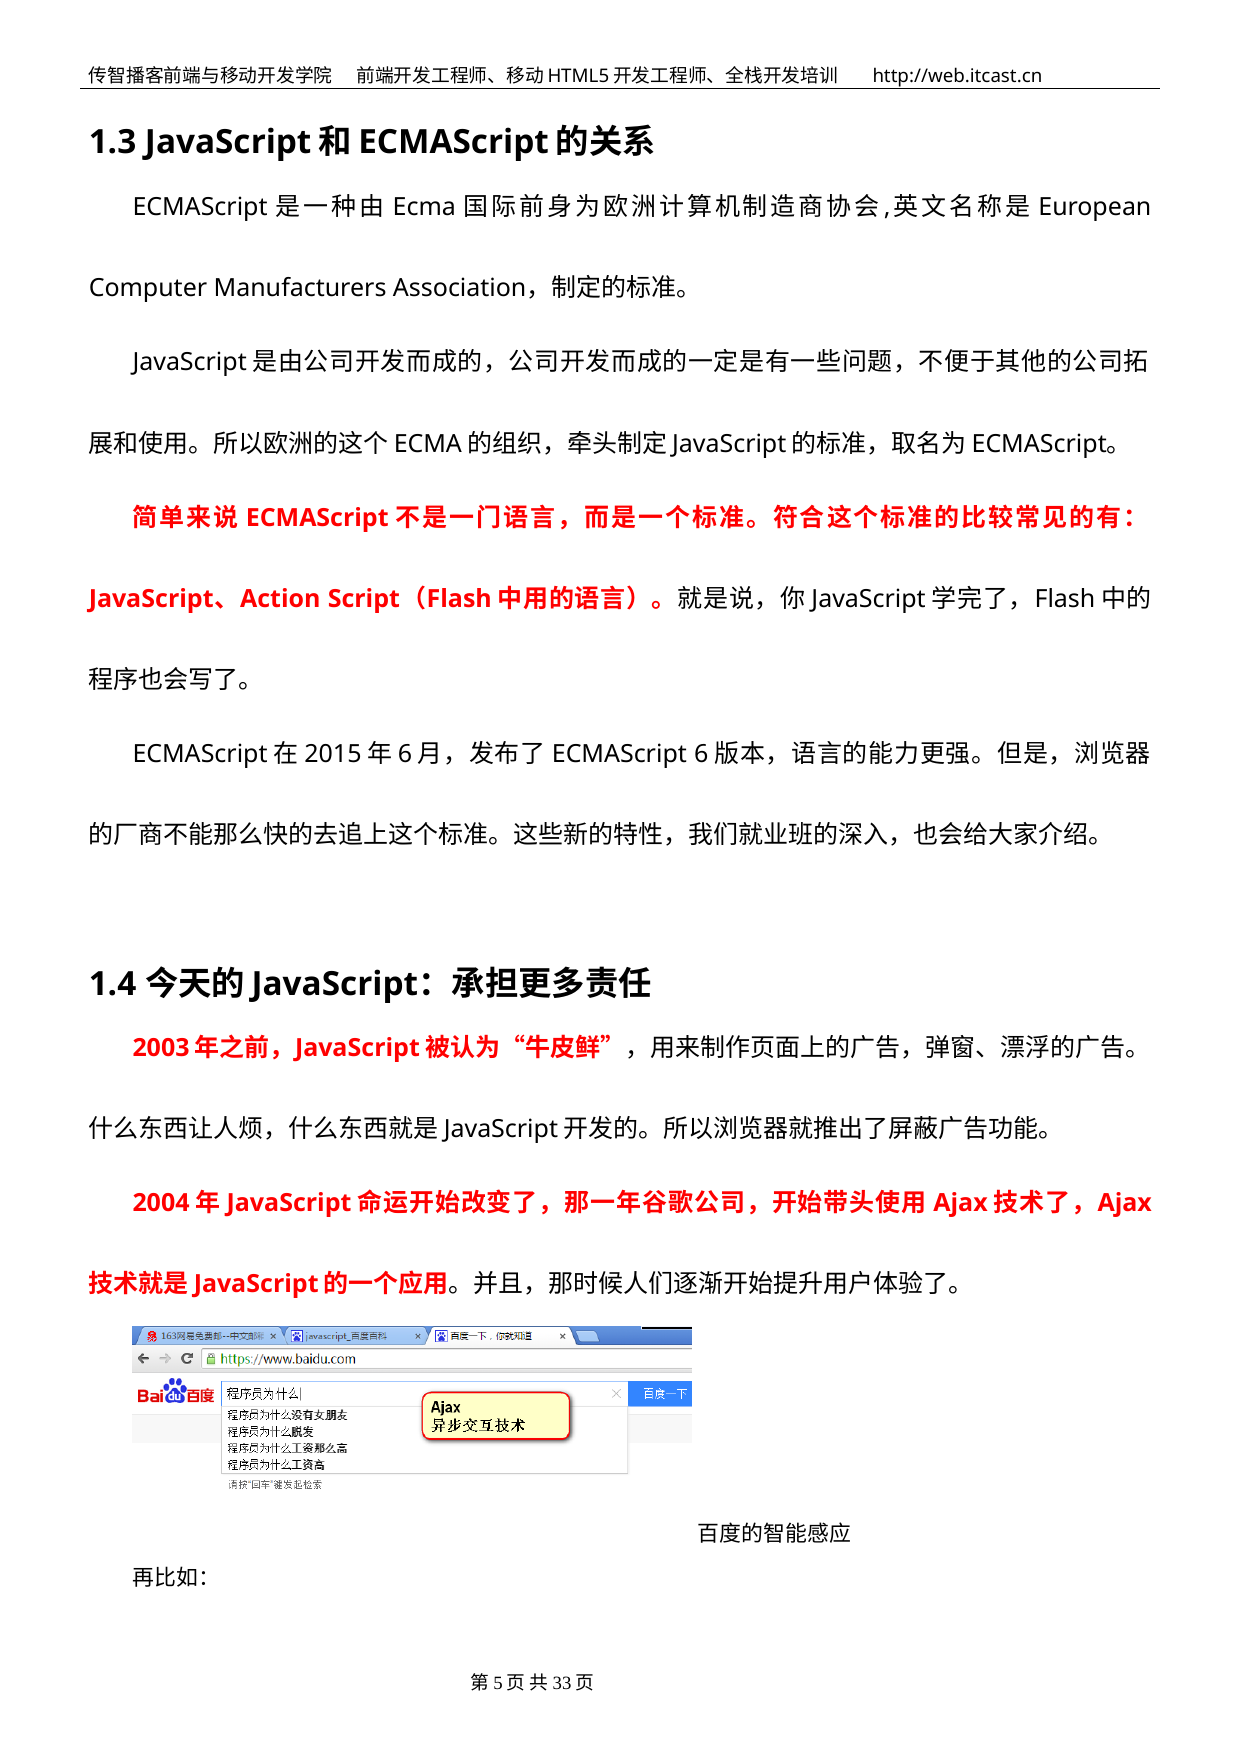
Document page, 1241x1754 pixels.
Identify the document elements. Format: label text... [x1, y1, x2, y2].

text 再比如： [88, 1559, 1152, 1592]
text JavaScript是由公司开发而成的，公司开发而成的一定是有一些问题，不便于其他的公司拓展和使用。所以欧洲的这个ECMA的组织，牵头制定JavaScript的标准，取名为ECMAScript。 [88, 327, 1152, 474]
subtitle 1.4 今天的JavaScript：承担更多责任 [88, 948, 1152, 1013]
picture [132, 1326, 692, 1542]
text 简单来说ECMAScript不是一门语言，而是一个标准。符合这个标准的比较常见的有：JavaScript、Action Script（Flash中用的语言）。就是说，你JavaScript学完了，Flash中的程序也会写了。 [88, 483, 1152, 710]
text ECMAScript是一种由Ecma国际前身为欧洲计算机制造商协会,英文名称是European Computer Manufacturers Association，制定的标准。 [88, 172, 1152, 318]
text 2004年JavaScript命运开始改变了，那一年谷歌公司，开始带头使用Ajax技术了，Ajax技术就是JavaScript的一个应用。并且，那时候人们逐渐开始提升用户体验了。 [88, 1168, 1152, 1314]
subtitle 1.3 JavaScript和ECMAScript的关系 [88, 107, 1152, 172]
text ECMAScript在2015年6月，发布了ECMAScript 6版本，语言的能力更强。但是，浏览器的厂商不能那么快的去追上这个标准。这些新的特性，我们就业班的深入，也会给大家介绍。 [88, 719, 1152, 866]
text 2003年之前，JavaScript被认为“牛皮鲜”，用来制作页面上的广告，弹窗、漂浮的广告。什么东西让人烦，什么东西就是JavaScript开发的。所以浏览器就推出了屏蔽广告功能。 [88, 1013, 1152, 1159]
